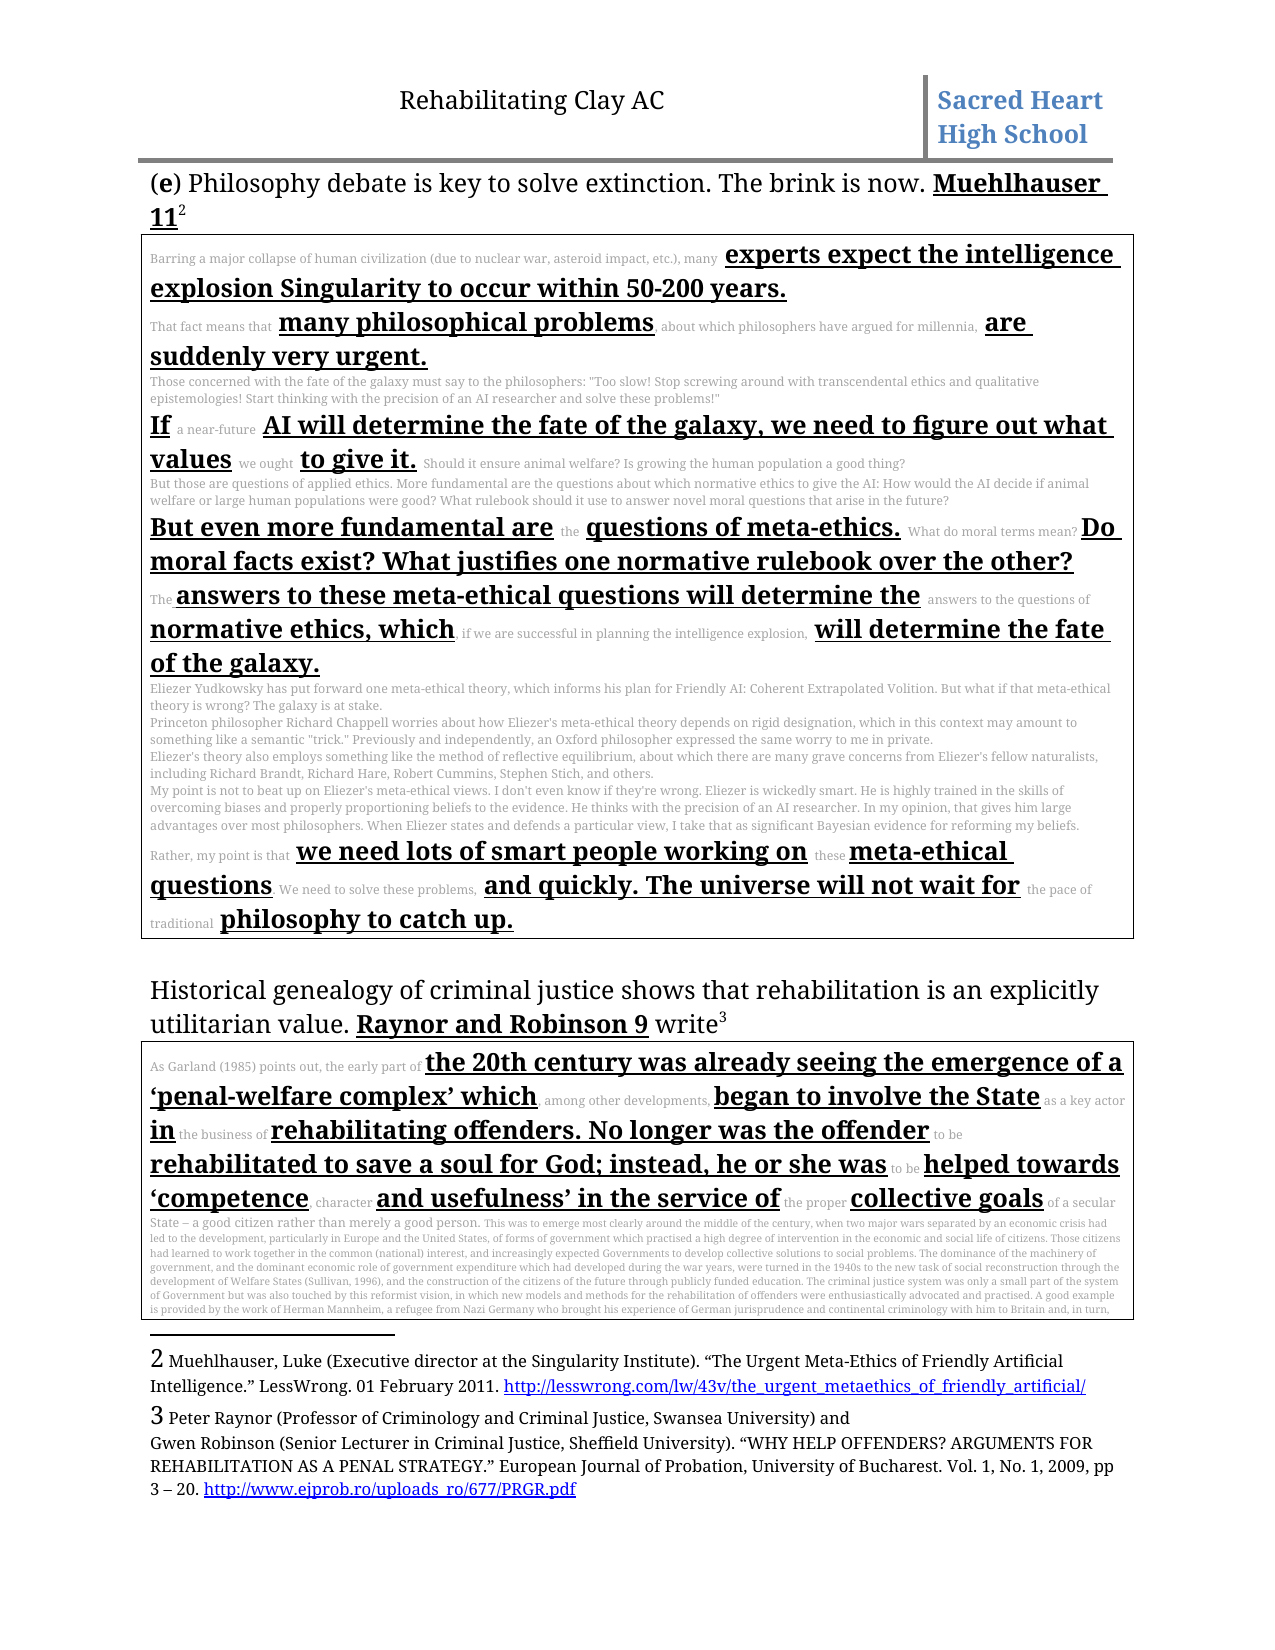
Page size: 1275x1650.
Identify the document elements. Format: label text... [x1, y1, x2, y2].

text But those are questions of applied ethics. More fundamental are the questions about which normative ethics to give the AI: How would the AI decide if animal welfare or large human populations were good? What rulebook should it use to answer novel moral questions that arise in the future? [150, 475, 1125, 509]
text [142, 1042, 1133, 1319]
text Those concerned with the fate of the galaxy must say to the philosophers: "Too slow! Stop screwing around with transcendental ethics and qualitative epistemologies! Start thinking with the precision of an AI researcher and solve these problems!" [150, 373, 1125, 407]
text But even more fundamental are the questions of meta-ethics. What do moral terms mean? Do moral facts exist? What justifies one normative rulebook over the other? [150, 509, 1125, 578]
text (e) Philosophy debate is key to solve extinction. The brink is now. Muehlhauser 11 [150, 166, 1125, 234]
text Barring a major collapse of human civilization (due to nuclear war, asteroid impact, etc.), many experts expect the intelligence explosion Singularity to occur within 50-200 years. [142, 235, 1133, 305]
text Rather, my point is that we need lots of smart people working on these meta-ethical questions. We need to solve these problems, and quickly. The universe will not wait for the pace of traditional philosophy to catch up. [142, 831, 1133, 938]
text Historical genealogy of criminal justice shows that rehabilitation is an explicitly utilitarian value. Raynor and Robinson 9 write [150, 973, 1125, 1041]
text If a near-future AI will determine the fate of the galaxy, we need to figure out what values we ought to give it. Should it ensure animal welfare? Is growing the human population a good thing? [150, 407, 1125, 475]
text The answers to these meta-ethical questions will determine the answers to the questions of normative ethics, which, if we are successful in planning the intelligence explosion, will determine the fate of the galaxy. [150, 578, 1125, 680]
text My point is not to beat up on Eliezer's meta-ethical views. I don't even know if they're wrong. Eliezer is wickedly smart. He is highly trained in the skills of overcoming biases and properly proportioning beliefs to the evidence. He thinks with the precision of an AI researcher. In my opinion, that gives him large advantages over most philosophers. When Eliezer states and defends a particular view, I take that as significant Bayesian evidence for reforming my beliefs. [150, 782, 1125, 831]
text Eliezer Yudkowsky has put forward one meta-ethical theory, which informs his plan for Friendly AI: Coherent Extrapolated Volition. But what if that meta-ethical theory is wrong? The galaxy is at stake. [150, 680, 1125, 714]
text Princeton philosopher Richard Chappell worries about how Eliezer's meta-ethical theory depends on rigid designation, which in this context may amount to something like a semantic "trick." Previously and independently, an Oxford philosopher expressed the same worry to me in private. [150, 714, 1125, 748]
text That fact means that many philosophical problems, about which philosophers have argued for millennia, are suddenly very urgent. [150, 305, 1125, 373]
text Eliezer's theory also employs something like the method of reflective equilibrium, about which there are many grave concerns from Eliezer's fellow naturalists, including Richard Brandt, Richard Hare, Robert Cummins, Stephen Stich, and others. [150, 748, 1125, 782]
